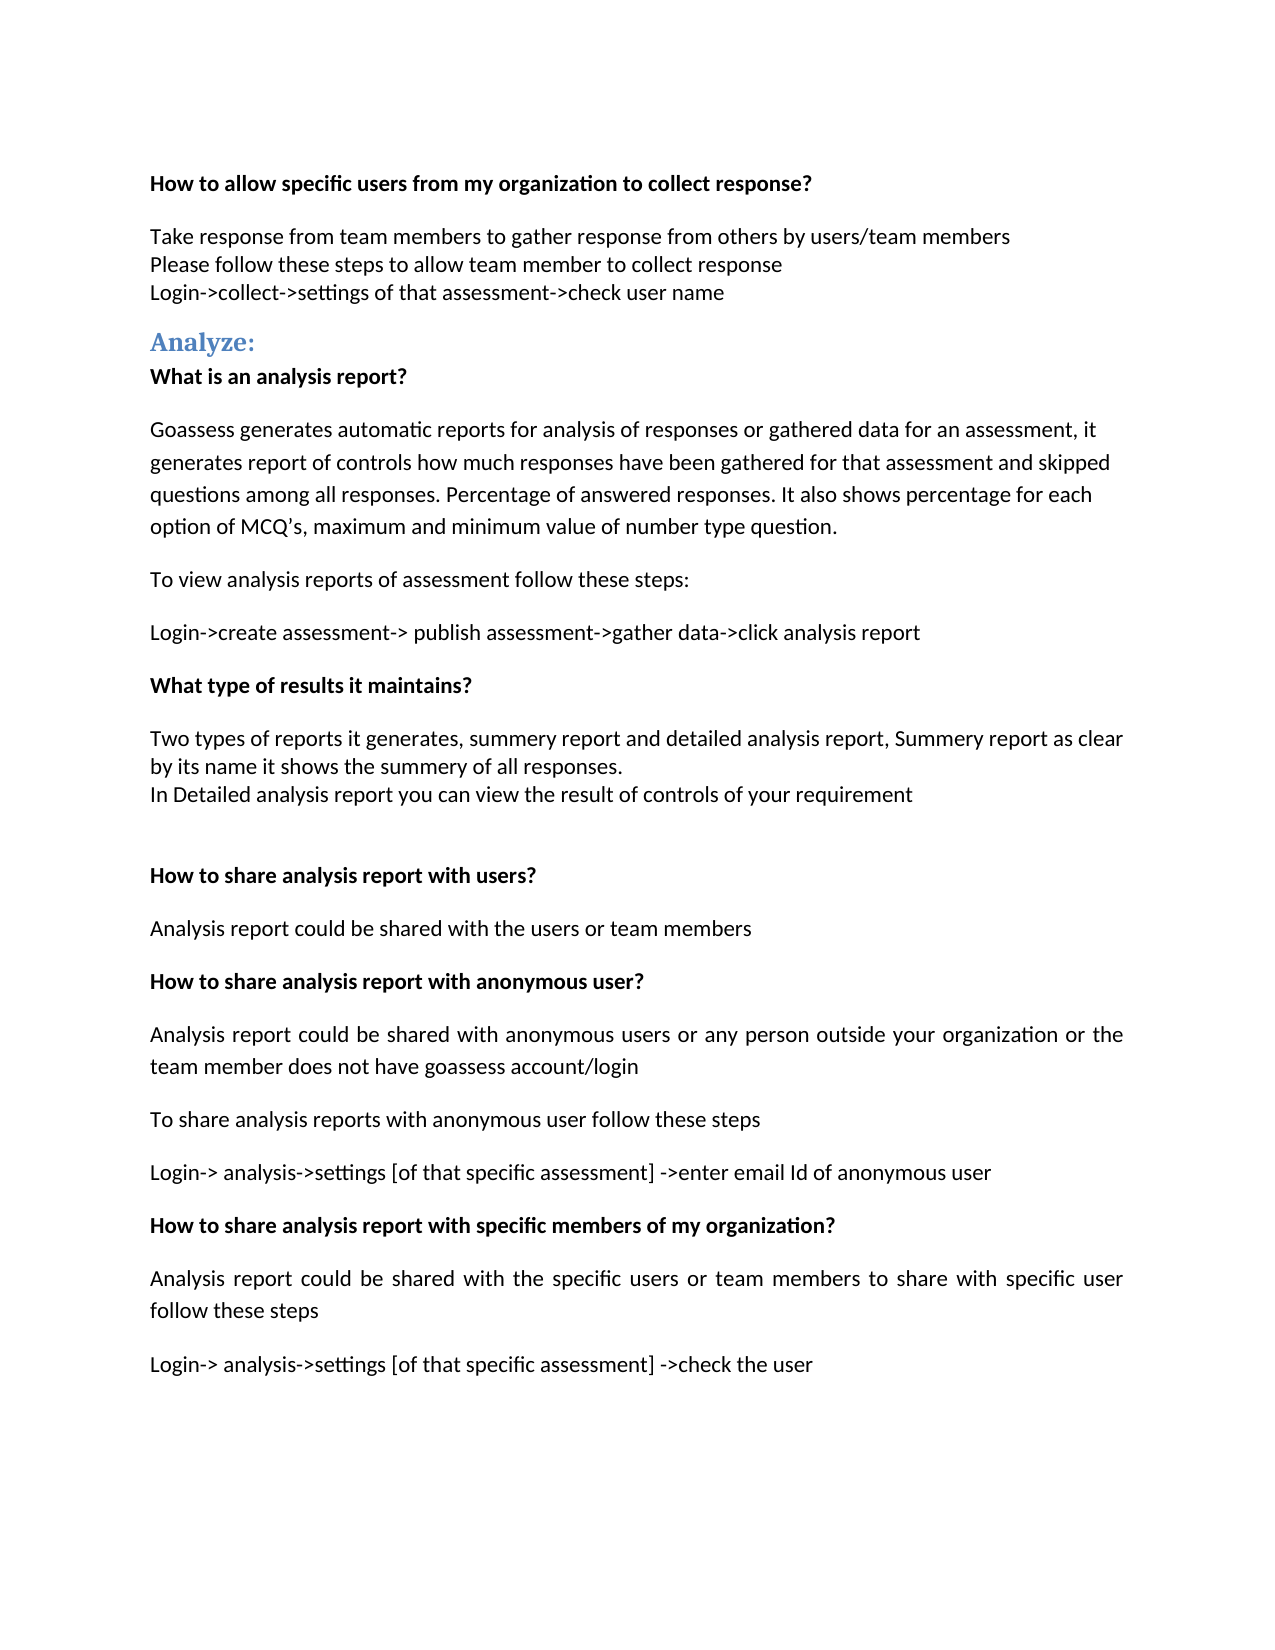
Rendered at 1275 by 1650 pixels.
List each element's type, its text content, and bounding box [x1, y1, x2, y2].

text Login->collect->settings of that assessment->check user name [150, 278, 1125, 306]
text To view analysis reports of assessment follow these steps: [150, 565, 1125, 593]
text How to share analysis report with anonymous user? [150, 967, 1125, 995]
text Take response from team members to gather response from others by users/team members [150, 222, 1125, 250]
text Goassess generates automatic reports for analysis of responses or gathered data for an assessment, it generates report of controls how much responses have been gathered for that assessment and skipped questions among all responses. Percentage of answered responses. It also shows percentage for each option of MCQ’s, maximum and minimum value of number type question. [150, 415, 1125, 540]
text Two types of reports it generates, summery report and detailed analysis report, Summery report as clear by its name it shows the summery of all responses. [150, 724, 1125, 780]
text In Detailed analysis report you can view the result of controls of your requirement [150, 780, 1125, 808]
text How to share analysis report with users? [150, 861, 1125, 889]
text Analysis report could be shared with the specific users or team members to share with specific user follow these steps [150, 1264, 1125, 1325]
text To share analysis reports with anonymous user follow these steps [150, 1105, 1125, 1133]
text What type of results it maintains? [150, 671, 1125, 699]
text Analysis report could be shared with the users or team members [150, 914, 1125, 942]
subtitle Analyze: [150, 327, 1125, 358]
text How to share analysis report with specific members of my organization? [150, 1211, 1125, 1239]
text What is an analysis report? [150, 362, 1125, 390]
text Analysis report could be shared with anonymous users or any person outside your organization or the team member does not have goassess account/login [150, 1020, 1125, 1080]
text Login-> analysis->settings [of that specific assessment] ->enter email Id of anonymous user [150, 1158, 1125, 1186]
text Login-> analysis->settings [of that specific assessment] ->check the user [150, 1350, 1125, 1378]
text Login->create assessment-> publish assessment->gather data->click analysis report [150, 618, 1125, 646]
text Please follow these steps to allow team member to collect response [150, 250, 1125, 278]
text How to allow specific users from my organization to collect response? [150, 169, 1125, 197]
